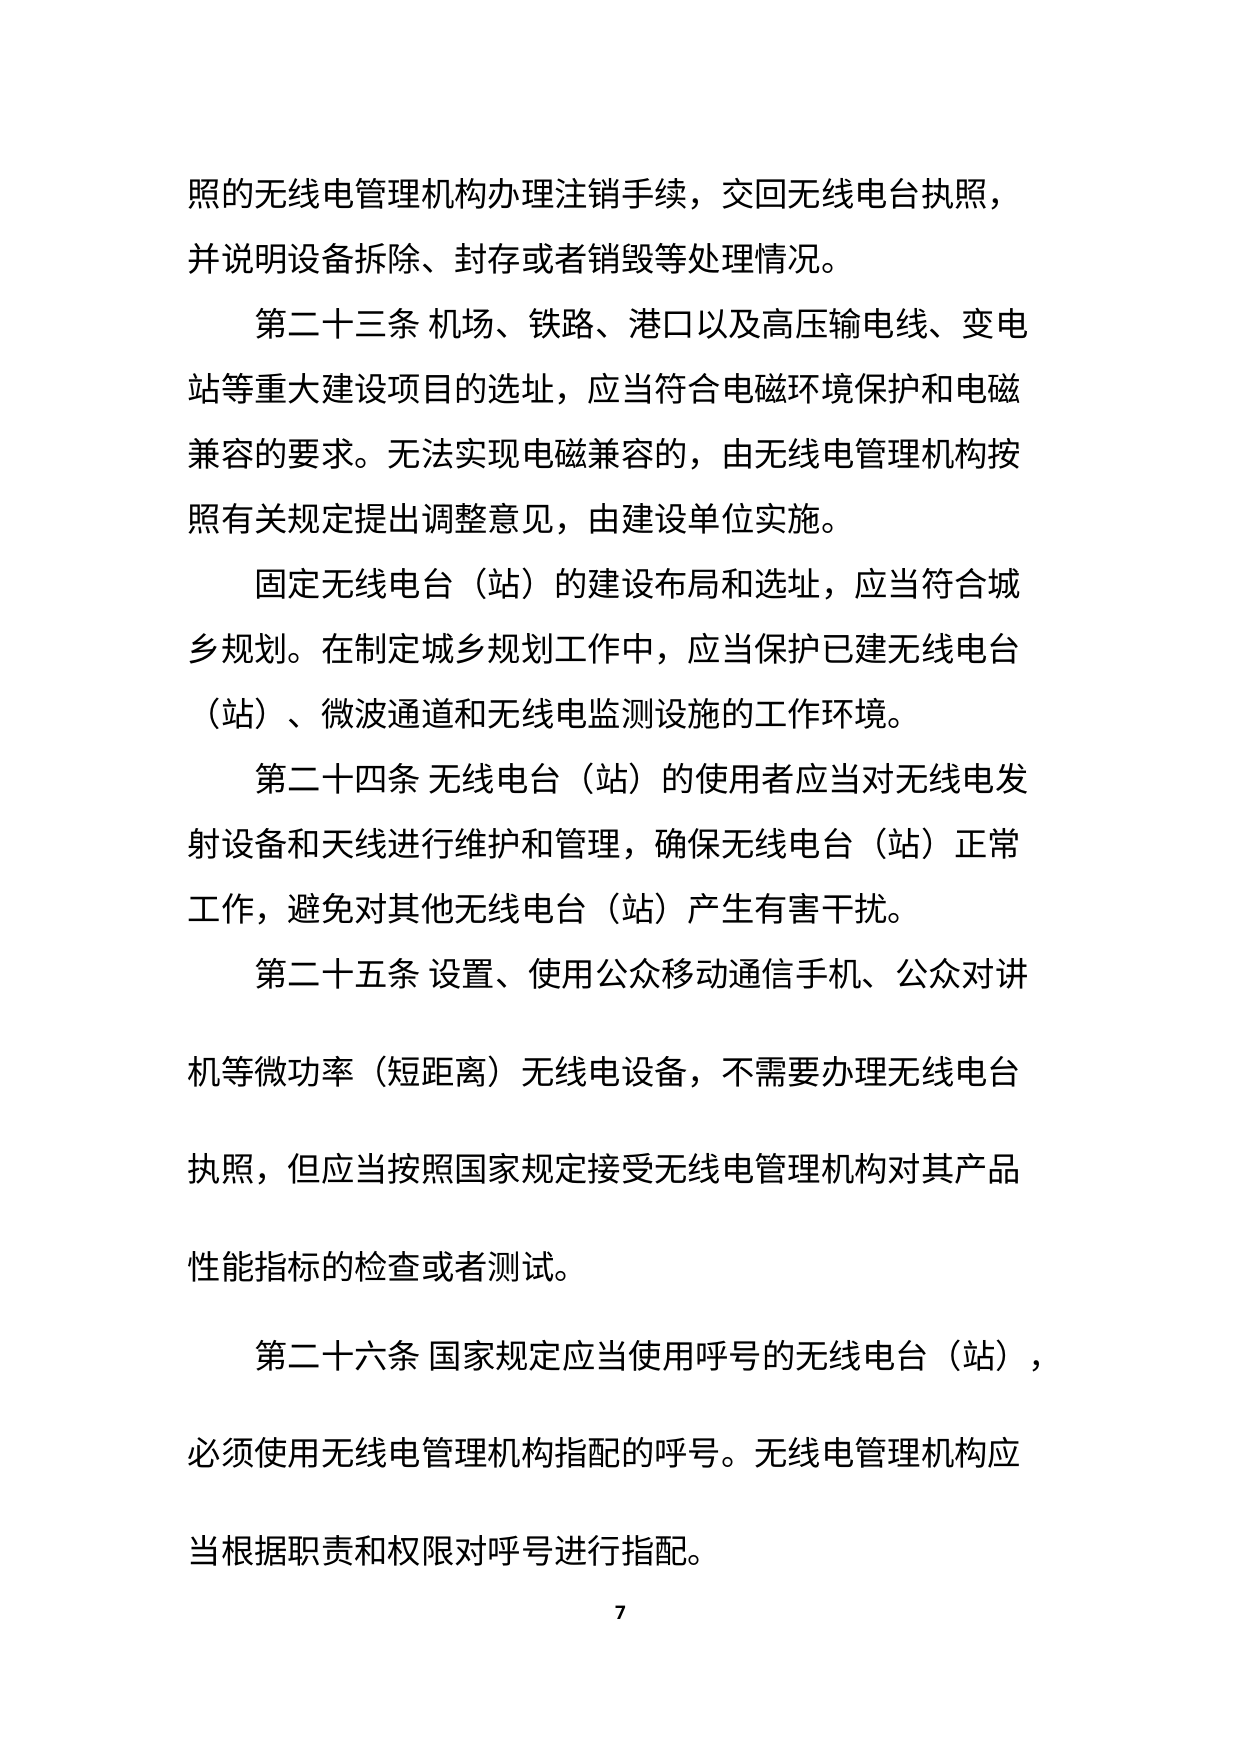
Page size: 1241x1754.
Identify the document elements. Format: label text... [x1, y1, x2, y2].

text 第二十五条 设置、使用公众移动通信手机、公众对讲机等微功率（短距离）无线电设备，不需要办理无线电台执照，但应当按照国家规定接受无线电管理机构对其产品性能指标的检查或者测试。 [187, 940, 1053, 1297]
text 第二十六条 国家规定应当使用呼号的无线电台（站），必须使用无线电管理机构指配的呼号。无线电管理机构应当根据职责和权限对呼号进行指配。 [187, 1321, 1053, 1581]
text 第二十三条 机场、铁路、港口以及高压输电线、变电站等重大建设项目的选址，应当符合电磁环境保护和电磁兼容的要求。无法实现电磁兼容的，由无线电管理机构按照有关规定提出调整意见，由建设单位实施。 [187, 290, 1053, 550]
text 第二十四条 无线电台（站）的使用者应当对无线电发射设备和天线进行维护和管理，确保无线电台（站）正常工作，避免对其他无线电台（站）产生有害干扰。 [187, 745, 1053, 940]
text 固定无线电台（站）的建设布局和选址，应当符合城乡规划。在制定城乡规划工作中，应当保护已建无线电台（站）、微波通道和无线电监测设施的工作环境。 [187, 550, 1053, 745]
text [187, 160, 1053, 290]
